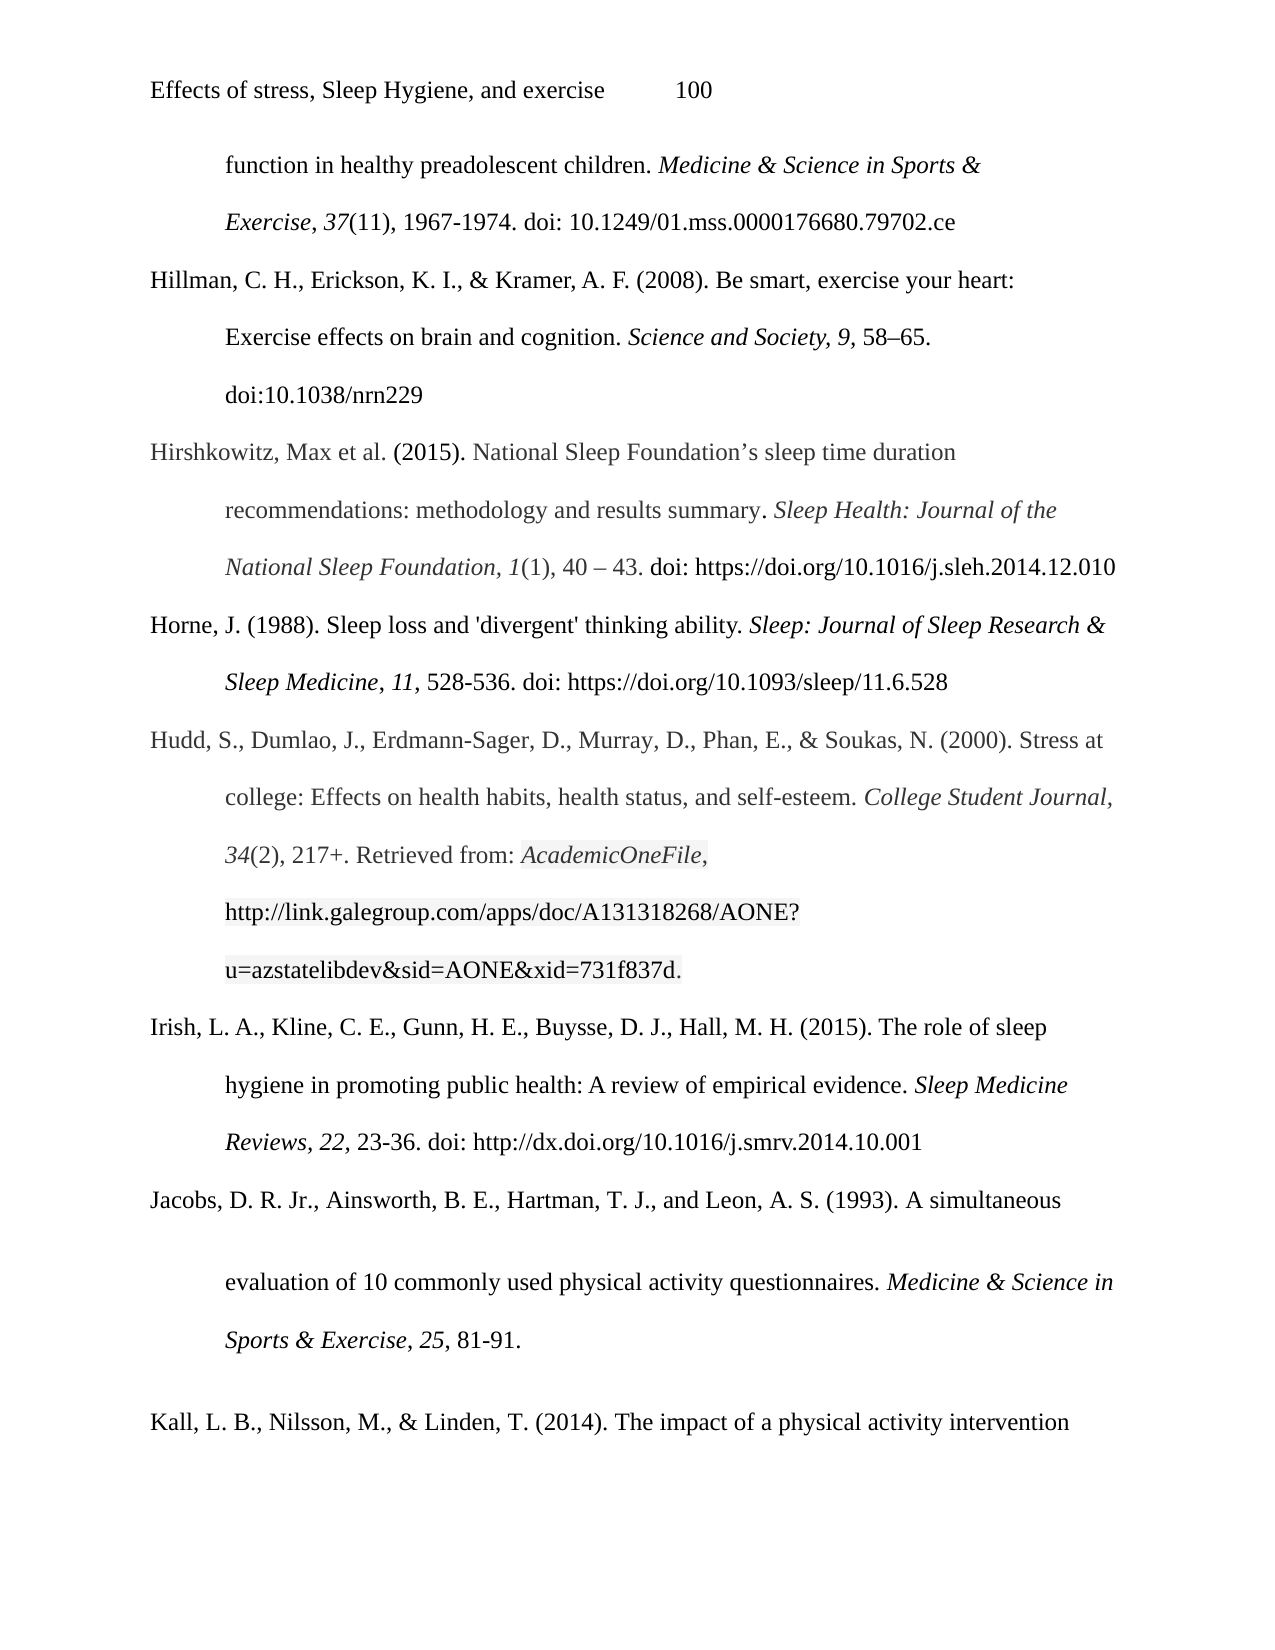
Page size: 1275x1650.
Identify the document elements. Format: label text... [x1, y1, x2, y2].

text Horne, J. (1988). Sleep loss and 'divergent' thinking ability. Sleep: Journal of Sleep Research & [150, 610, 1125, 639]
text Kall, L. B., Nilsson, M., & Linden, T. (2014). The impact of a physical activity intervention [150, 1407, 1125, 1436]
text Hillman, C. H., Erickson, K. I., & Kramer, A. F. (2008). Be smart, exercise your heart: [150, 265, 1125, 294]
text Hudd, S., Dumlao, J., Erdmann-Sager, D., Murray, D., Phan, E., & Soukas, N. (2000). Stress at [150, 725, 1125, 754]
text Jacobs, D. R. Jr., Ainsworth, B. E., Hartman, T. J., and Leon, A. S. (1993). A simultaneous [150, 1185, 1125, 1214]
text hygiene in promoting public health: A review of empirical evidence. Sleep Medicine Reviews, 22, 23-36. doi: http://dx.doi.org/10.1016/j.smrv.2014.10.001 [225, 1070, 1125, 1156]
text Irish, L. A., Kline, C. E., Gunn, H. E., Buysse, D. J., Hall, M. H. (2015). The role of sleep [150, 1012, 1125, 1041]
text 34(2), 217+. Retrieved from: AcademicOneFile, http://link.galegroup.com/apps/doc/A131318268/AONE?u=azstatelibdev&sid=AONE&xid=731f837d. [225, 840, 1125, 984]
text Exercise effects on brain and cognition. Science and Society, 9, 58–65. doi:10.1038/nrn229 [225, 322, 1125, 409]
text evaluation of 10 commonly used physical activity questionnaires. Medicine & Science in Sports & Exercise, 25, 81-91. [225, 1267, 1125, 1354]
text college: Effects on health habits, health status, and self-esteem. College Student Journal, [150, 782, 1125, 811]
text recommendations: methodology and results summary. Sleep Health: Journal of the National Sleep Foundation, 1(1), 40 – 43. doi: https://doi.org/10.1016/j.sleh.2014.12.010 [225, 495, 1125, 581]
text function in healthy preadolescent children. Medicine & Science in Sports & Exercise, 37(11), 1967-1974. doi: 10.1249/01.mss.0000176680.79702.ce [225, 150, 1125, 236]
text Sleep Medicine, 11, 528-536. doi: https://doi.org/10.1093/sleep/11.6.528 [150, 667, 1125, 696]
text Hirshkowitz, Max et al. (2015). National Sleep Foundation’s sleep time duration [150, 437, 1125, 466]
